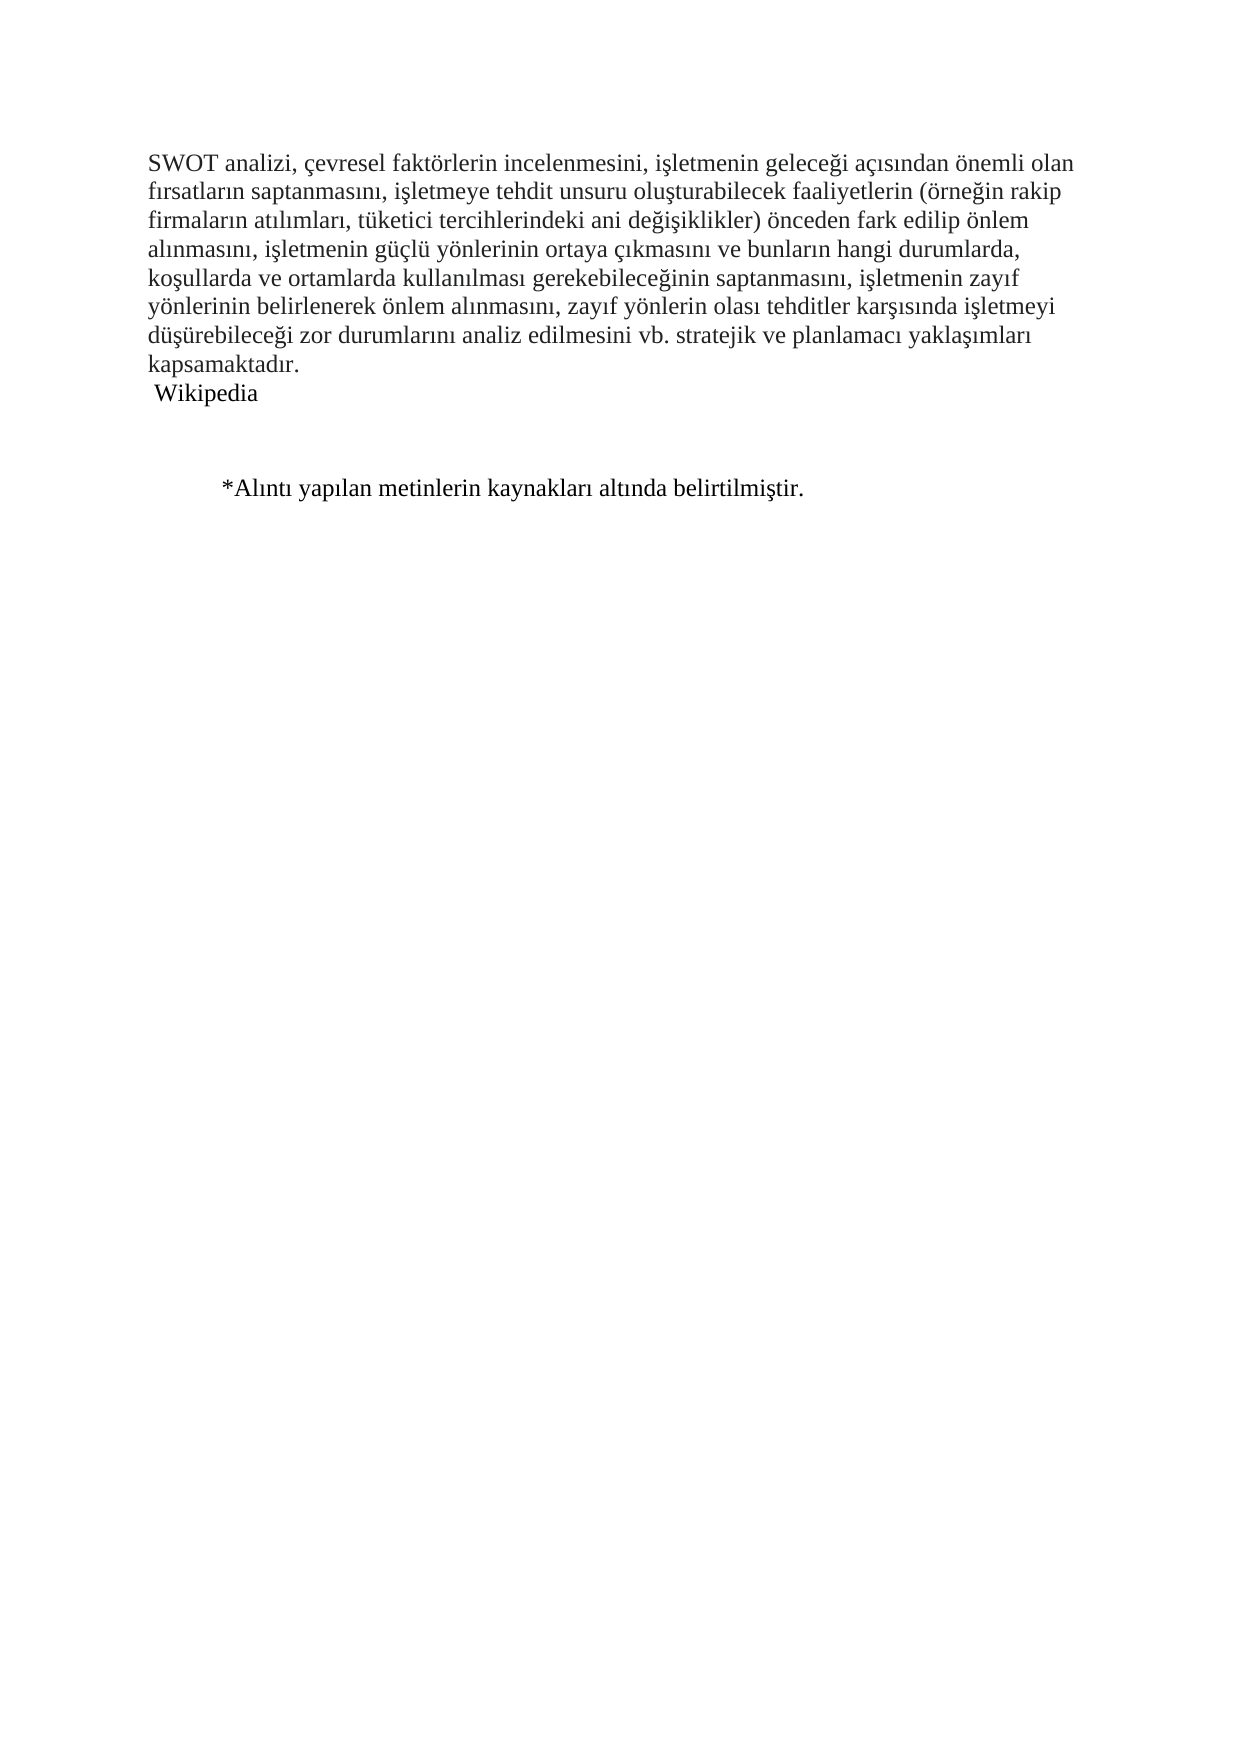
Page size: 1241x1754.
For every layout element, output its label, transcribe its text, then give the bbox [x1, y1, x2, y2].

text SWOT analizi, çevresel faktörlerin incelenmesini, işletmenin geleceği açısından önemli olan fırsatların saptanmasını, işletmeye tehdit unsuru oluşturabilecek faaliyetlerin (örneğin rakip firmaların atılımları, tüketici tercihlerindeki ani değişiklikler) önceden fark edilip önlem alınmasını, işletmenin güçlü yönlerinin ortaya çıkmasını ve bunların hangi durumlarda, koşullarda ve ortamlarda kullanılması gerekebileceğinin saptanmasını, işletmenin zayıf yönlerinin belirlenerek önlem alınmasını, zayıf yönlerin olası tehditler karşısında işletmeyi düşürebileceği zor durumlarını analiz edilmesini vb. stratejik ve planlamacı yaklaşımları kapsamaktadır. [148, 148, 1093, 378]
text Wikipedia [148, 378, 1093, 406]
text *Alıntı yapılan metinlerin kaynakları altında belirtilmiştir. [148, 473, 1093, 502]
